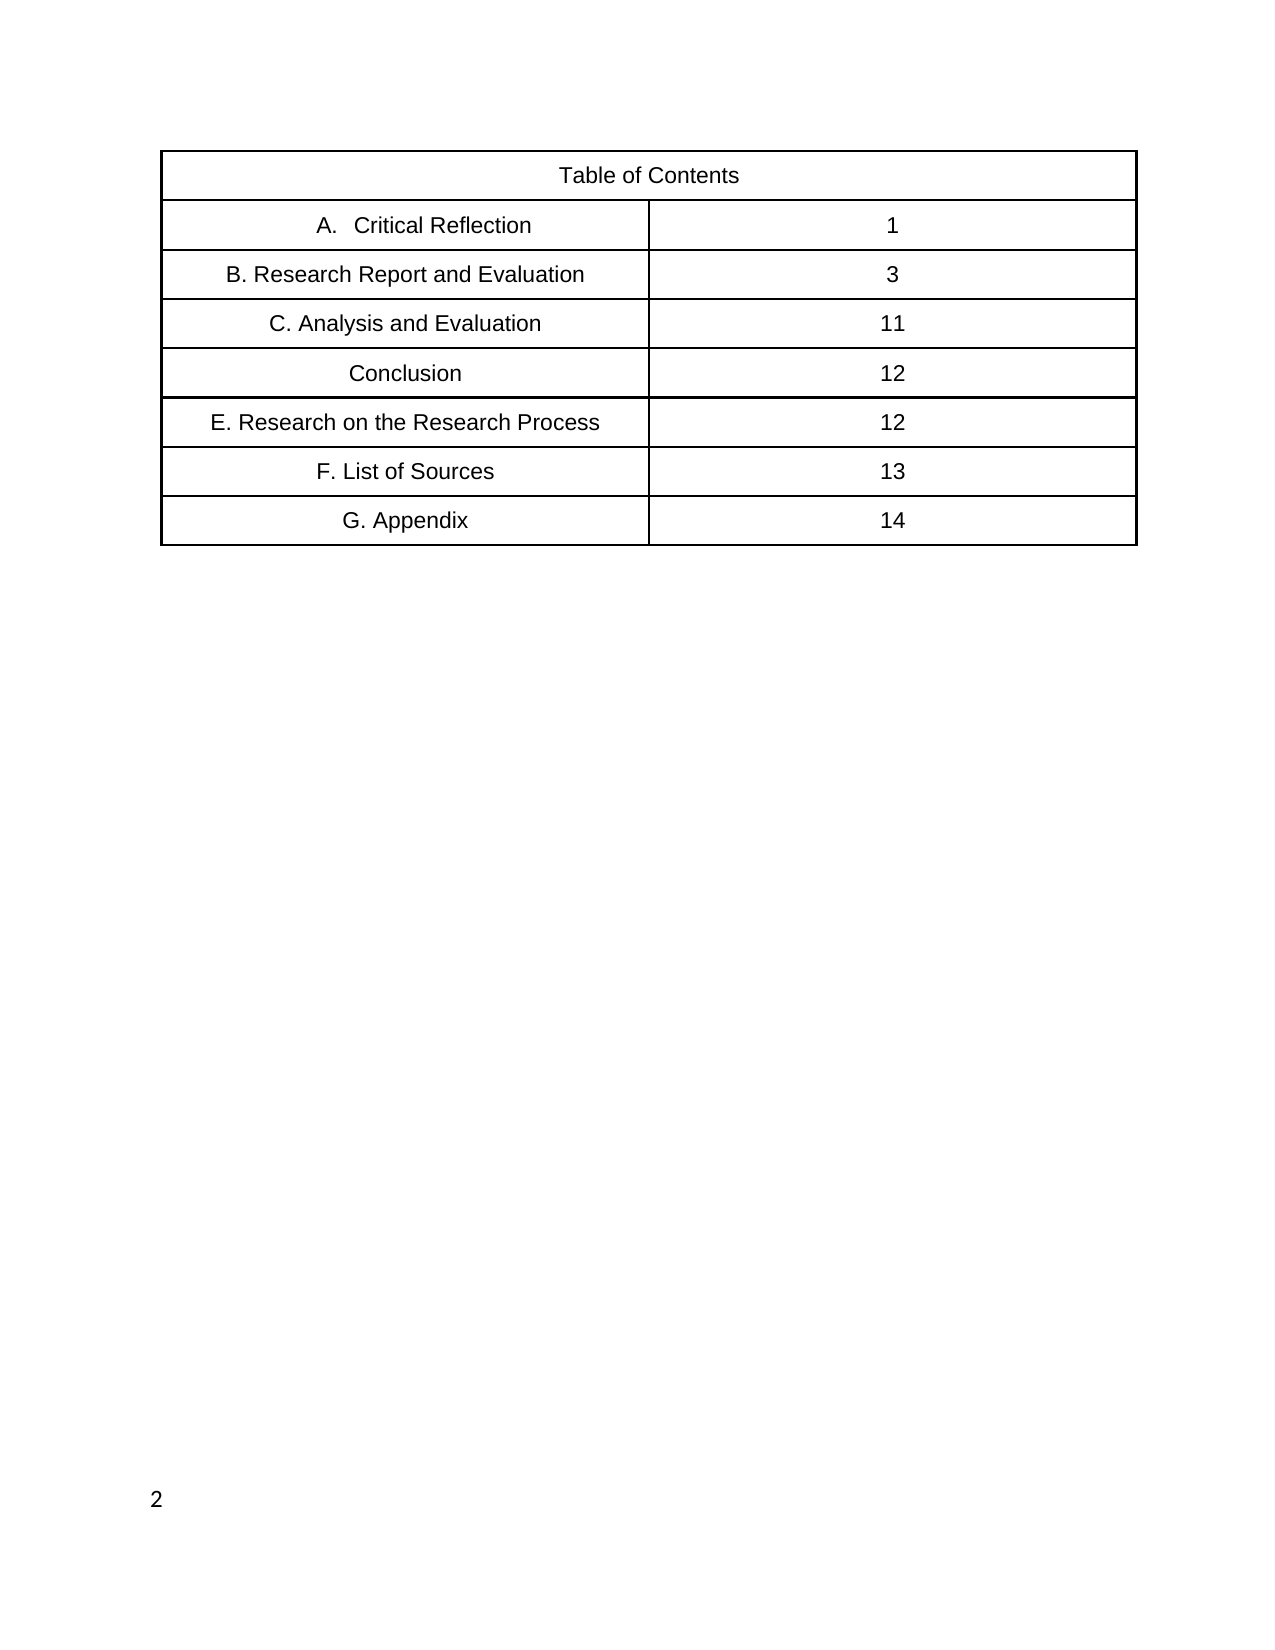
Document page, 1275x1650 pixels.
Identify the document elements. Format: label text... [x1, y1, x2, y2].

table_cell 12 [650, 349, 1135, 396]
table_cell F. List of Sources [163, 448, 648, 495]
table_cell 12 [650, 399, 1135, 446]
table_cell 14 [650, 497, 1135, 544]
table_cell Critical Reflection [163, 201, 648, 248]
table_cell 13 [650, 448, 1135, 495]
table_cell B. Research Report and Evaluation [163, 251, 648, 298]
table_cell 11 [650, 300, 1135, 347]
table_cell E. Research on the Research Process [163, 399, 648, 446]
table_cell G. Appendix [163, 497, 648, 544]
table_cell 1 [650, 201, 1135, 248]
table_cell C. Analysis and Evaluation [163, 300, 648, 347]
table_cell Conclusion [163, 349, 648, 396]
table_cell 3 [650, 251, 1135, 298]
table_header Table of Contents [163, 152, 1135, 199]
